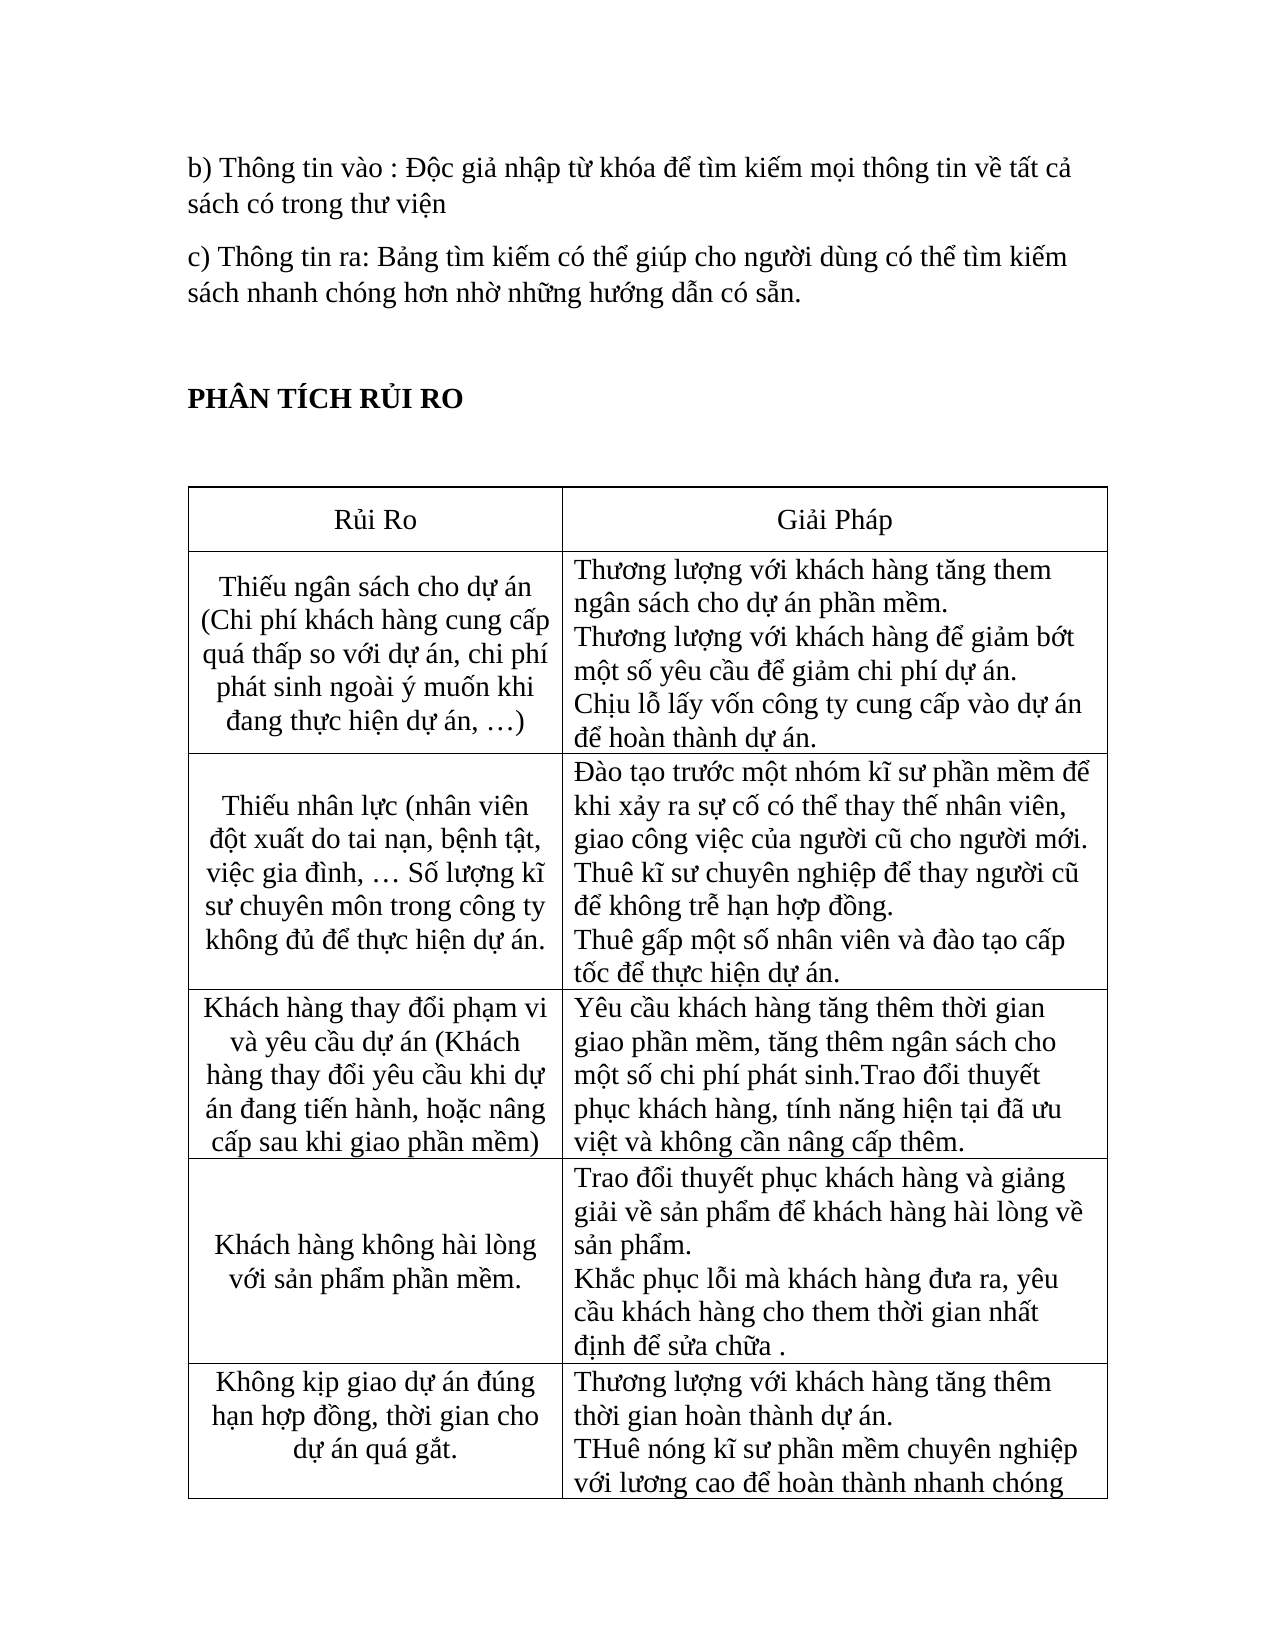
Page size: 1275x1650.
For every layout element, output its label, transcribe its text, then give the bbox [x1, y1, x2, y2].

table_header Giải Pháp [563, 488, 1107, 551]
text c) Thông tin ra: Bảng tìm kiếm có thể giúp cho người dùng có thể tìm kiếm sách nhanh chóng hơn nhờ những hướng dẫn có sẵn. [187, 239, 1125, 309]
table_header Rủi Ro [189, 488, 562, 551]
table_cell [563, 1364, 1107, 1498]
table_cell Đào tạo trước một nhóm kĩ sư phần mềm để khi xảy ra sự cố có thể thay thế nhân viên, giao công việc của người cũ cho người mới. Thuê kĩ sư chuyên nghiệp để thay người cũ để không trễ hạn hợp đồng. Thuê gấp một số nhân viên và đào tạo cấp tốc để thực hiện dự án. [563, 754, 1107, 989]
table_cell Trao đổi thuyết phục khách hàng và giảng giải về sản phẩm để khách hàng hài lòng về sản phẩm. Khắc phục lỗi mà khách hàng đưa ra, yêu cầu khách hàng cho them thời gian nhất định để sửa chữa . [563, 1159, 1107, 1363]
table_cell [189, 1364, 562, 1498]
text PHÂN TÍCH RỦI RO [187, 381, 1125, 414]
table_cell Yêu cầu khách hàng tăng thêm thời gian giao phần mềm, tăng thêm ngân sách cho một số chi phí phát sinh.Trao đổi thuyết phục khách hàng, tính năng hiện tại đã ưu việt và không cần nâng cấp thêm. [563, 990, 1107, 1158]
table_cell Khách hàng không hài lòng với sản phẩm phần mềm. [189, 1159, 562, 1363]
table_cell Thương lượng với khách hàng tăng them ngân sách cho dự án phần mềm. Thương lượng với khách hàng để giảm bớt một số yêu cầu để giảm chi phí dự án. Chịu lỗ lấy vốn công ty cung cấp vào dự án để hoàn thành dự án. [563, 552, 1107, 753]
table_cell Thiếu ngân sách cho dự án (Chi phí khách hàng cung cấp quá thấp so với dự án, chi phí phát sinh ngoài ý muốn khi đang thực hiện dự án, …) [189, 552, 562, 753]
table_cell Thiếu nhân lực (nhân viên đột xuất do tai nạn, bệnh tật, việc gia đình, … Số lượng kĩ sư chuyên môn trong công ty không đủ để thực hiện dự án. [189, 754, 562, 989]
table_cell Khách hàng thay đổi phạm vi và yêu cầu dự án (Khách hàng thay đổi yêu cầu khi dự án đang tiến hành, hoặc nâng cấp sau khi giao phần mềm) [189, 990, 562, 1158]
text b) Thông tin vào : Độc giả nhập từ khóa để tìm kiếm mọi thông tin về tất cả sách có trong thư viện [187, 150, 1125, 220]
